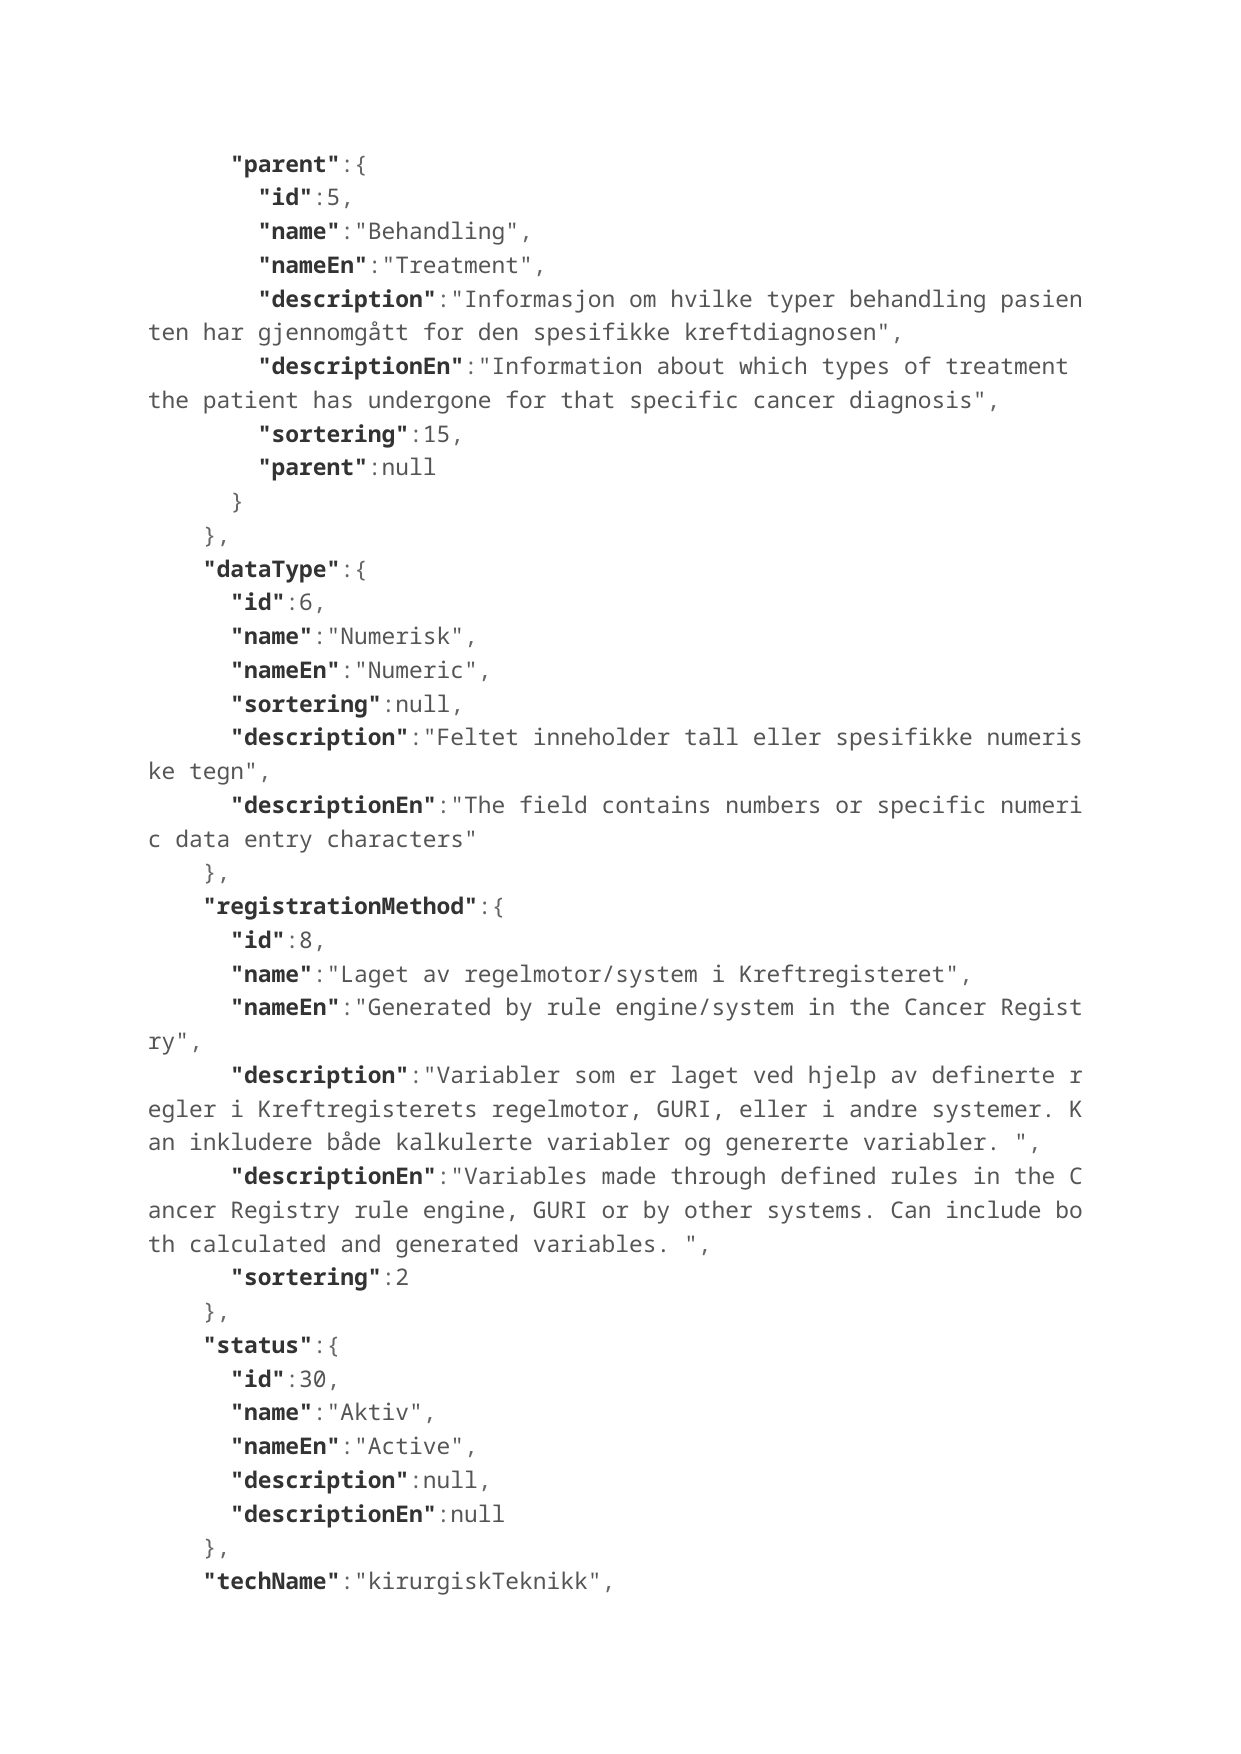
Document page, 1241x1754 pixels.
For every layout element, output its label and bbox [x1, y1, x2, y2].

text [148, 148, 1093, 1596]
